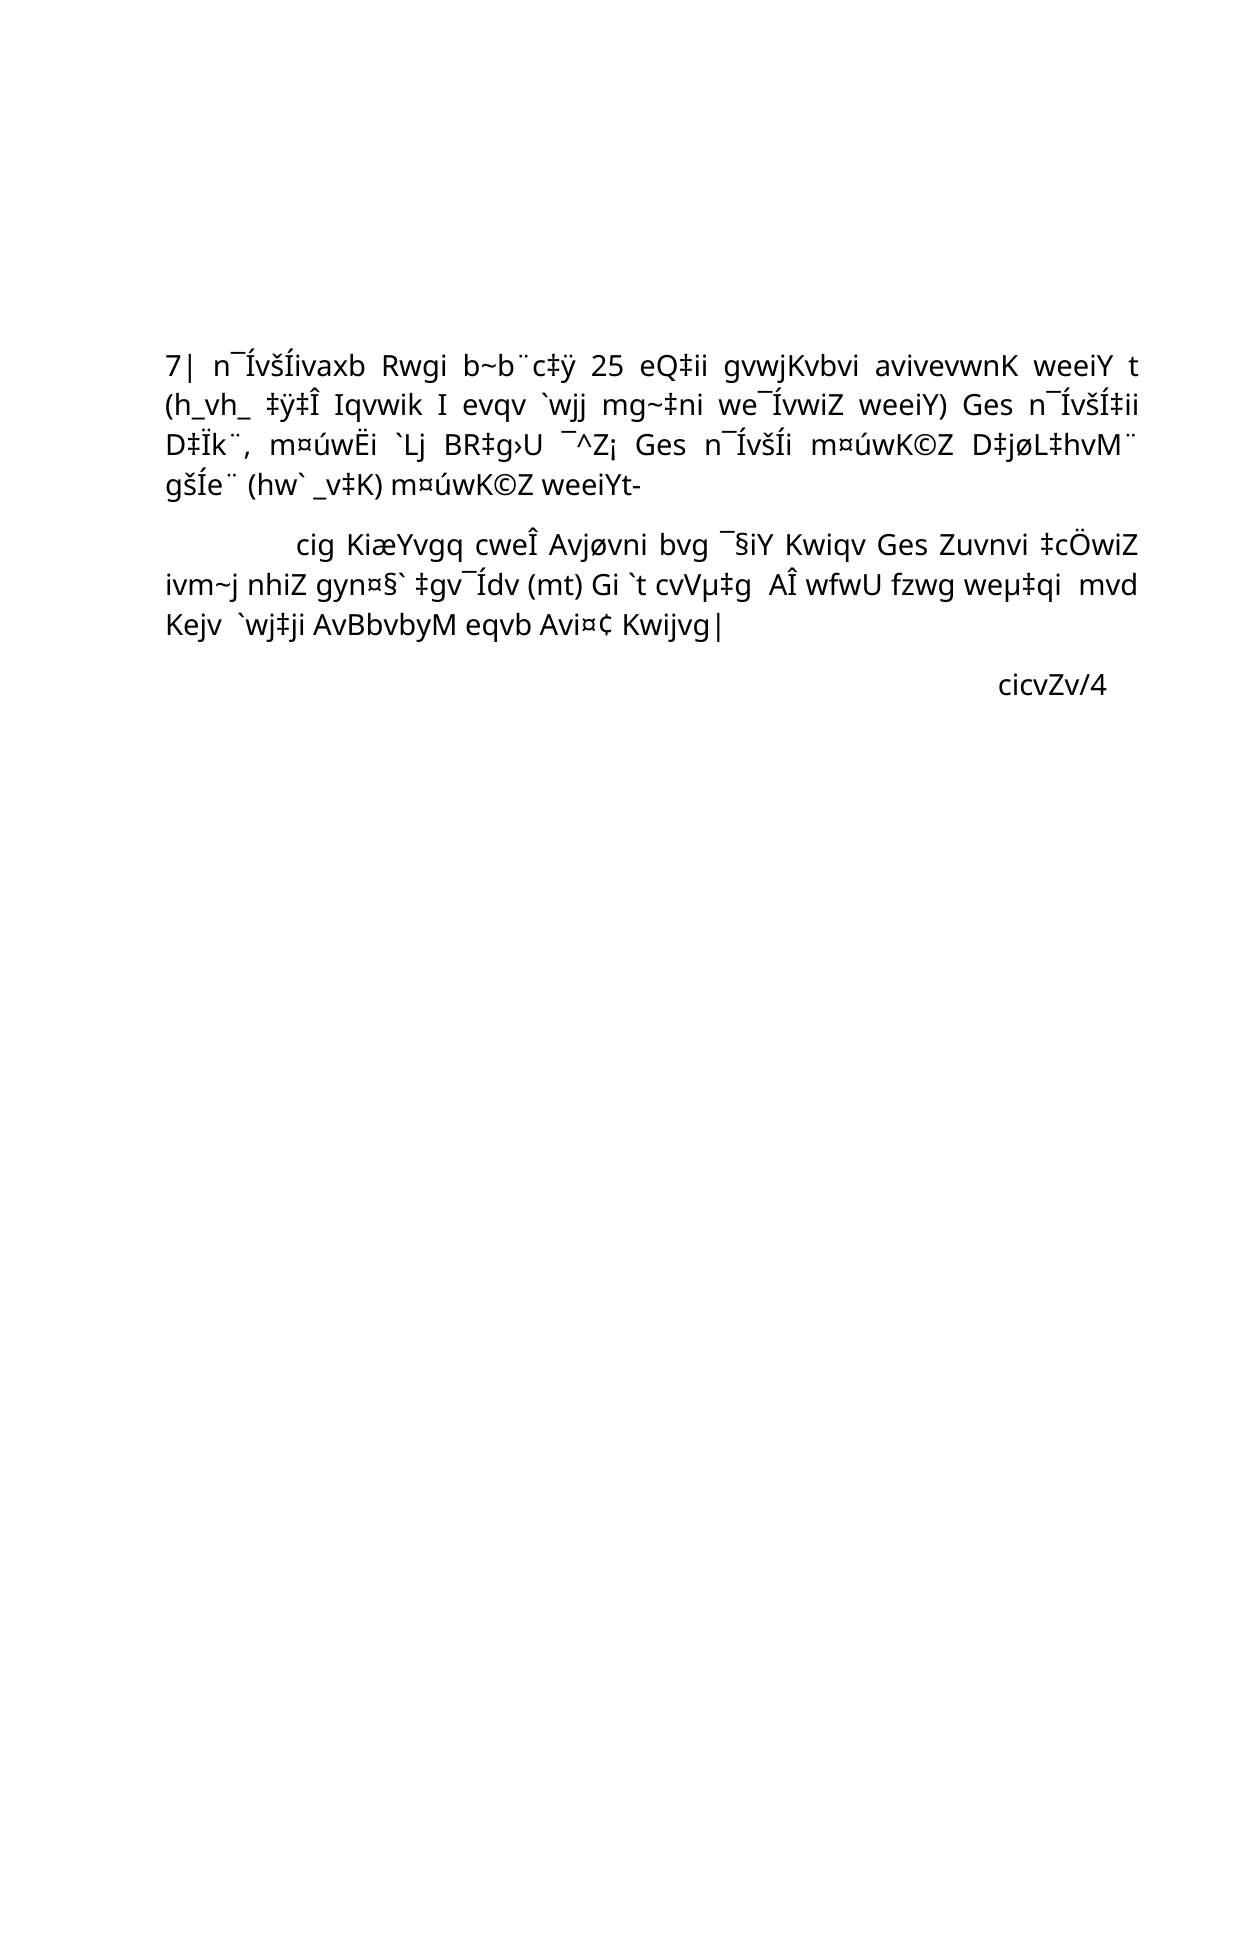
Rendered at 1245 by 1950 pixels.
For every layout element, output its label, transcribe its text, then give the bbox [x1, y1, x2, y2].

text 7| n¯ÍvšÍivaxb Rwgi b~b¨c‡ÿ 25 eQ‡ii gvwjKvbvi avivevwnK weeiY t (h_vh_ ‡ÿ‡Î Iqvwik I evqv `wjj mg~‡ni we¯ÍvwiZ weeiY) Ges n¯ÍvšÍ‡ii D‡Ïk¨, m¤úwËi `Lj BR‡g›U ¯^Z¡ Ges n¯ÍvšÍi m¤úwK©Z D‡jøL‡hvM¨ gšÍe¨ (hw` _v‡K) m¤úwK©Z weeiYt- [165, 345, 1140, 504]
text cig KiæYvgq cweÎ Avjøvni bvg ¯§iY Kwiqv Ges Zuvnvi ‡cÖwiZ ivm~j nhiZ gyn¤§` ‡gv¯Ídv (mt) Gi `t cvVµ‡g AÎ wfwU fzwg weµ‡qi mvd Kejv `wj‡ji AvBbvbyM eqvb Avi¤¢ Kwijvg| [165, 524, 1140, 644]
text cicvZv/4 [165, 664, 1140, 704]
